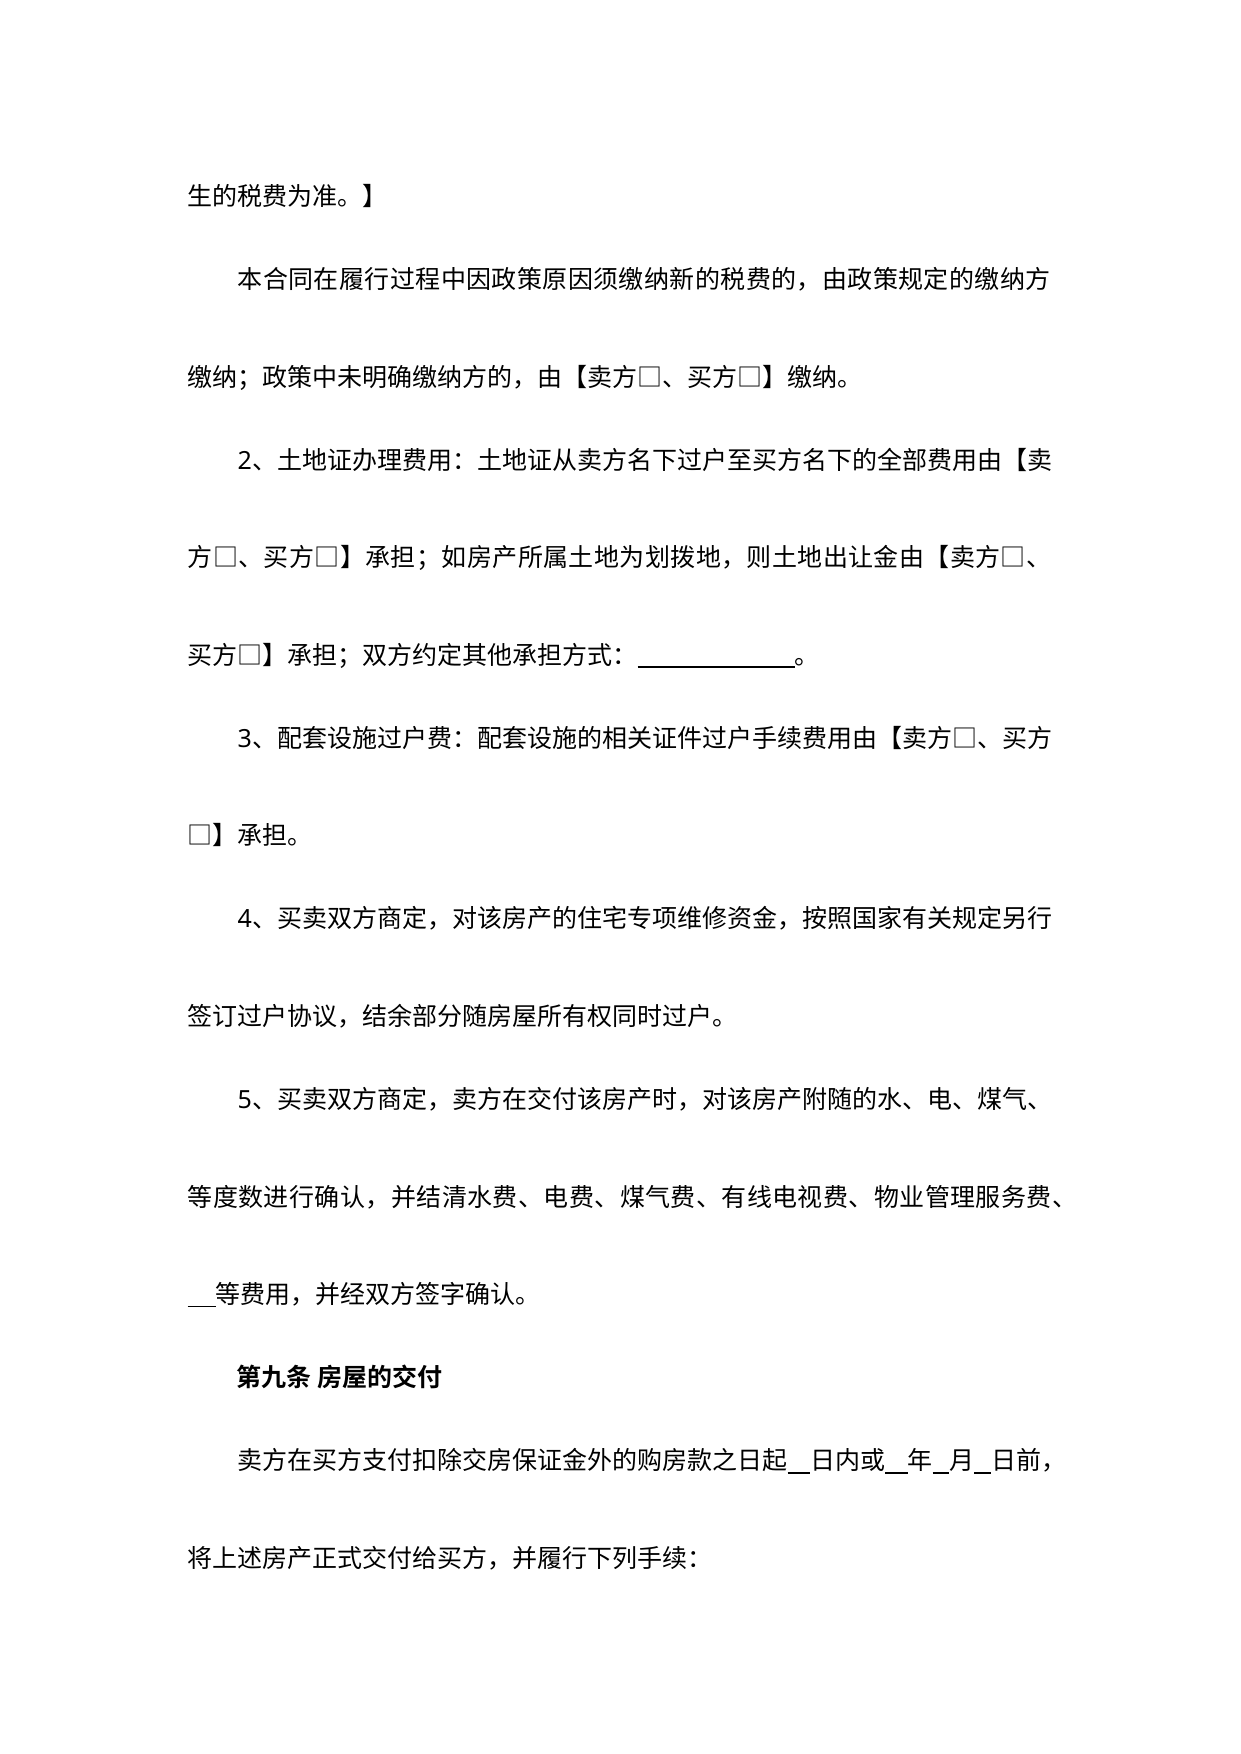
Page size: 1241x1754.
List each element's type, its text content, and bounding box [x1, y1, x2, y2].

text 5、买卖双方商定，卖方在交付该房产时，对该房产附随的水、电、煤气、 等度数进行确认，并结清水费、电费、煤气费、有线电视费、物业管理服务费、 等费用，并经双方签字确认。 [187, 1065, 1053, 1325]
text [187, 162, 1053, 227]
text 第九条 房屋的交付 [187, 1343, 1053, 1408]
text 3、配套设施过户费：配套设施的相关证件过户手续费用由【卖方□、买方□】承担。 [187, 704, 1053, 866]
text 本合同在履行过程中因政策原因须缴纳新的税费的，由政策规定的缴纳方缴纳；政策中未明确缴纳方的，由【卖方□、买方□】缴纳。 [187, 245, 1053, 408]
text 卖方在买方支付扣除交房保证金外的购房款之日起 日内或 年 月 日前，将上述房产正式交付给买方，并履行下列手续： [187, 1426, 1053, 1589]
text 4、买卖双方商定，对该房产的住宅专项维修资金，按照国家有关规定另行签订过户协议，结余部分随房屋所有权同时过户。 [187, 884, 1053, 1047]
text 2、土地证办理费用：土地证从卖方名下过户至买方名下的全部费用由【卖方□、买方□】承担；如房产所属土地为划拨地，则土地出让金由【卖方□、买方□】承担；双方约定其他承担方式： 。 [187, 426, 1053, 686]
